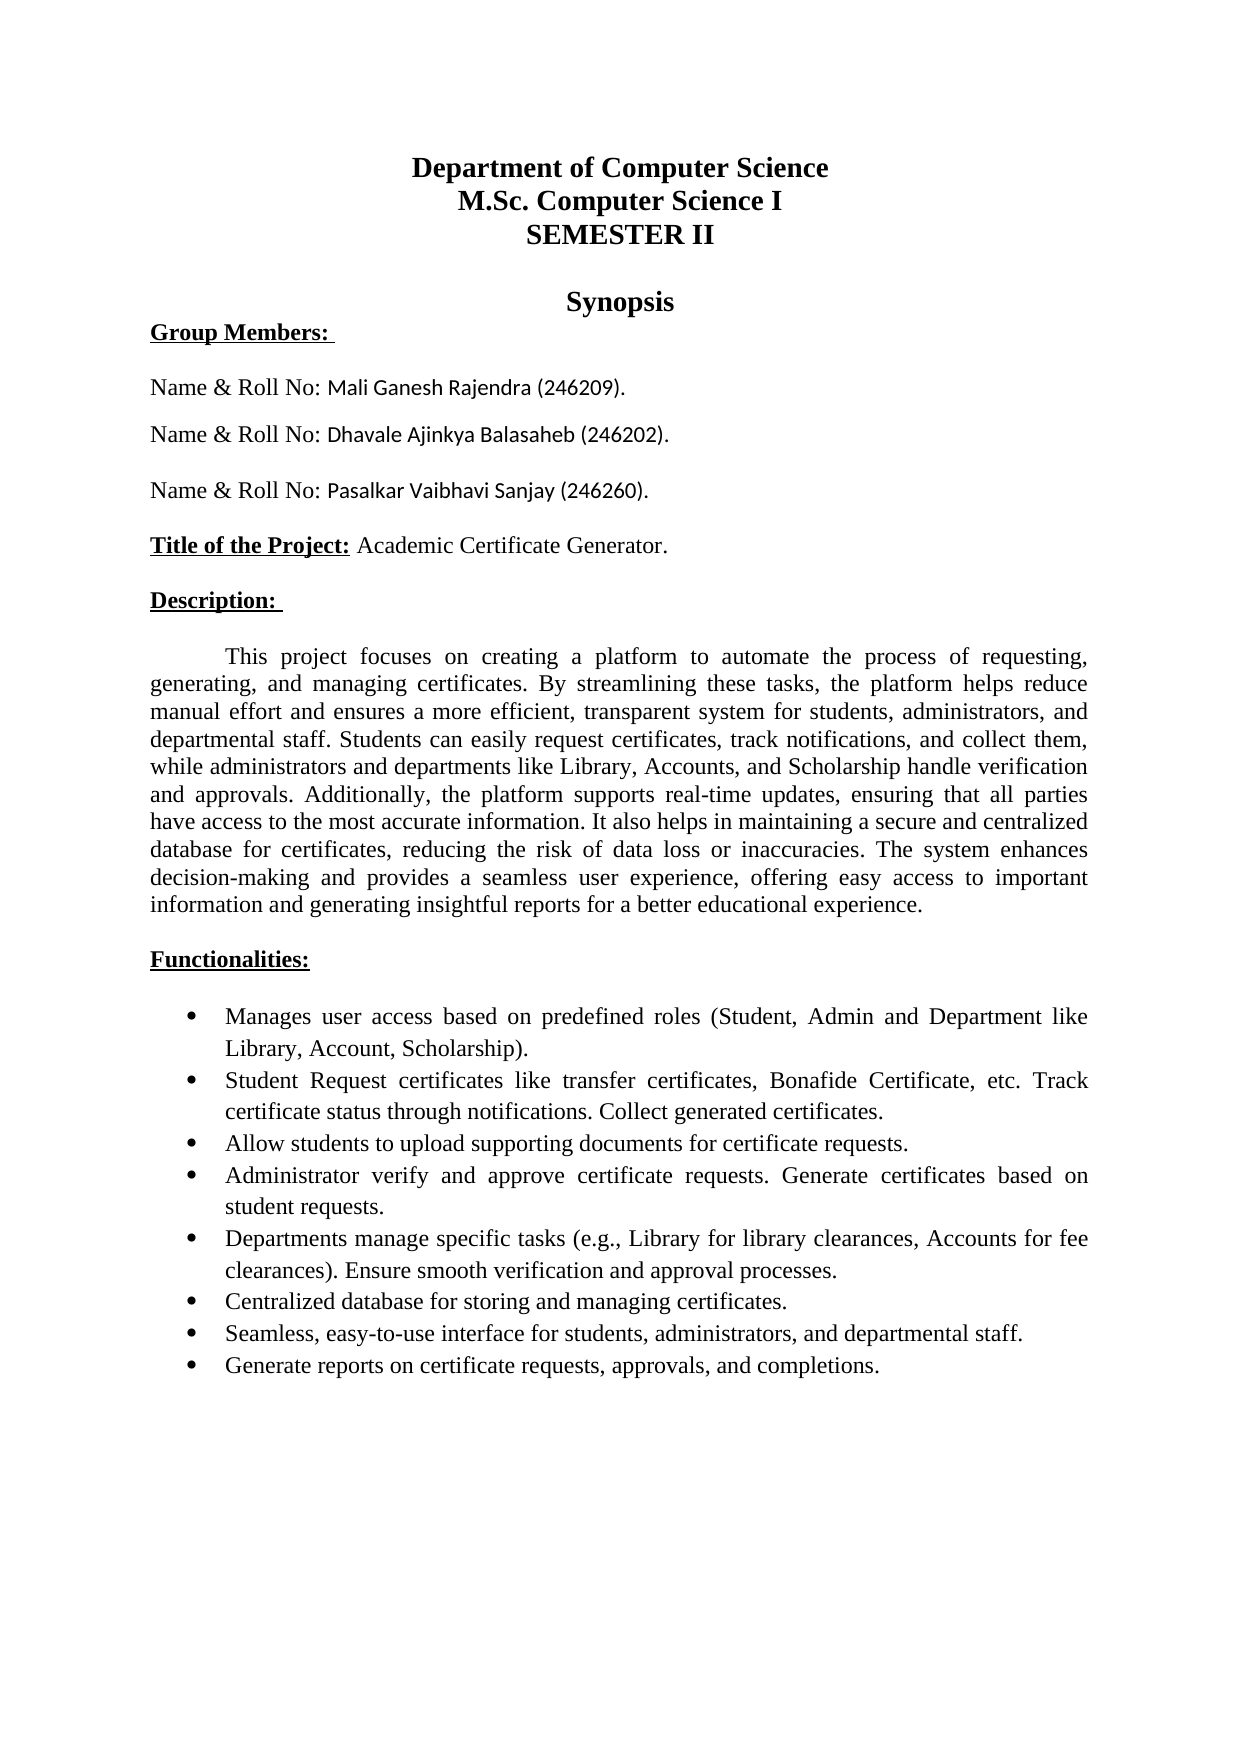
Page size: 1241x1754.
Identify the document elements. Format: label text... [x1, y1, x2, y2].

list Generate reports on certificate requests, approvals, and completions. [187, 1351, 1090, 1378]
text Description: [150, 587, 1090, 614]
text Title of the Project: Academic Certificate Generator. [150, 531, 1090, 559]
text M.Sc. Computer Science I [150, 183, 1090, 217]
text This project focuses on creating a platform to automate the process of requesting, generating, and managing certificates. By streamlining these tasks, the platform helps reduce manual effort and ensures a more efficient, transparent system for students, administrators, and departmental staff. Students can easily request certificates, track notifications, and collect them, while administrators and departments like Library, Accounts, and Scholarship handle verification and approvals. Additionally, the platform supports real-time updates, ensuring that all parties have access to the most accurate information. It also helps in maintaining a secure and centralized database for certificates, reducing the risk of data loss or inaccuracies. The system enhances decision-making and provides a seamless user experience, offering easy access to important information and generating insightful reports for a better educational experience. [150, 642, 1090, 918]
list Seamless, easy-to-use interface for students, administrators, and departmental staff. [187, 1319, 1090, 1347]
list Manages user access based on predefined roles (Student, Admin and Department like Library, Account, Scholarship). [187, 1002, 1090, 1062]
list Departments manage specific tasks (e.g., Library for library clearances, Accounts for fee clearances). Ensure smooth verification and approval processes. [187, 1224, 1090, 1283]
text Name & Roll No: Pasalkar Vaibhavi Sanjay (246260). [150, 476, 1090, 504]
list Centralized database for storing and managing certificates. [187, 1287, 1090, 1315]
text Functionalities: [150, 945, 1090, 973]
list Allow students to upload supporting documents for certificate requests. [187, 1129, 1090, 1157]
text Department of Computer Science [150, 150, 1090, 183]
list Student Request certificates like transfer certificates, Bonafide Certificate, etc. Track certificate status through notifications. Collect generated certificates. [187, 1066, 1090, 1125]
text Group Members: [150, 318, 1090, 345]
list Administrator verify and approve certificate requests. Generate certificates based on student requests. [187, 1161, 1090, 1220]
text Synopsis [150, 284, 1090, 318]
text Name & Roll No: Mali Ganesh Rajendra (246209). [150, 373, 1090, 401]
text Name & Roll No: Dhavale Ajinkya Balasaheb (246202). [150, 420, 1090, 448]
text SEMESTER II [150, 217, 1090, 251]
